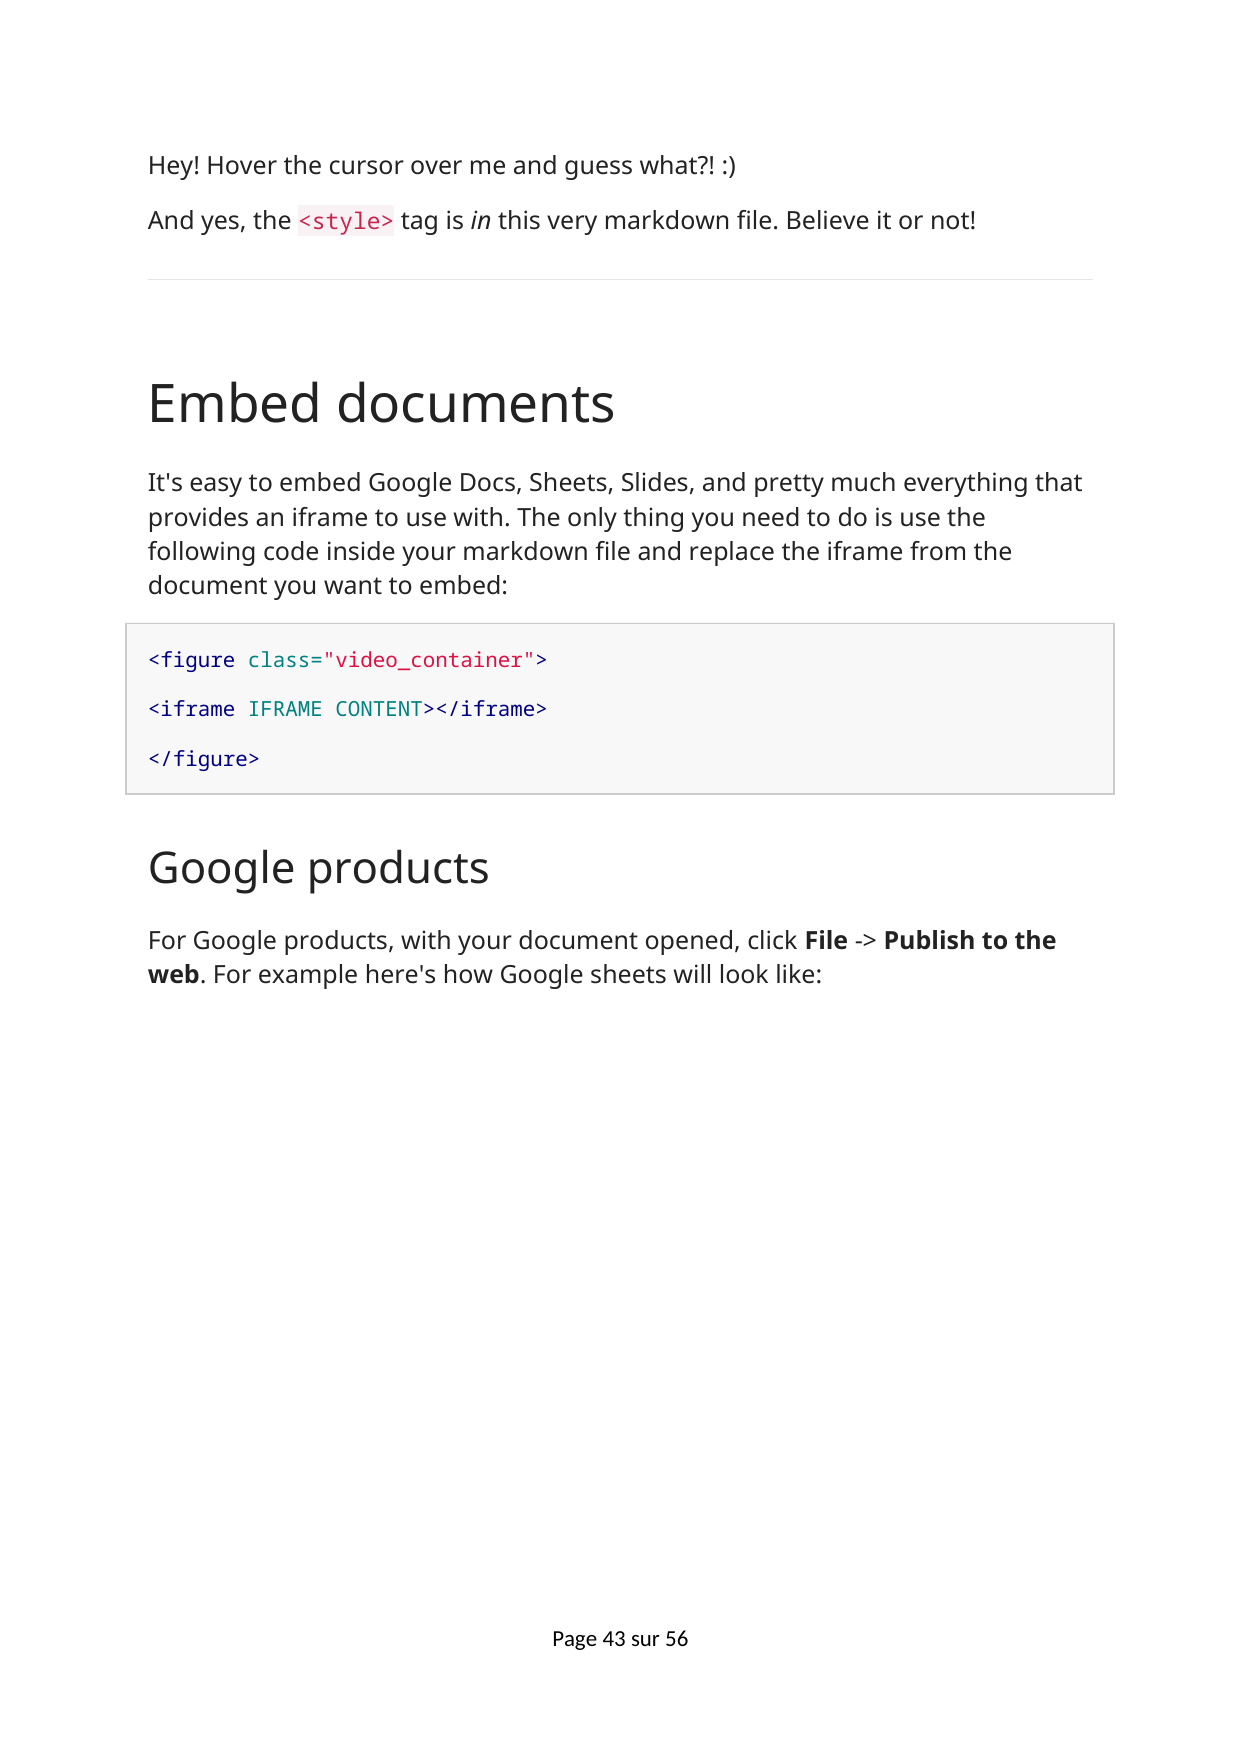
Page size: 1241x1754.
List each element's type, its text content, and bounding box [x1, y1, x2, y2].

text It's easy to embed Google Docs, Sheets, Slides, and pretty much everything that provides an iframe to use with. The only thing you need to do is use the following code inside your markdown file and replace the iframe from the document you want to embed: [148, 465, 1093, 601]
text Hey! Hover the cursor over me and guess what?! :) [148, 148, 1093, 182]
subtitle Google products [148, 837, 1093, 897]
text For Google products, with your document opened, click File -> Publish to the web. For example here's how Google sheets will look like: [148, 922, 1093, 991]
subtitle Embed documents [148, 366, 1093, 438]
text <figure class="video_container"> [127, 624, 1113, 672]
text <iframe IFRAME CONTENT></iframe> [127, 672, 1113, 722]
text </figure> [127, 722, 1113, 793]
text And yes, the <style> tag is in this very markdown file. Believe it or not! [148, 203, 1093, 237]
